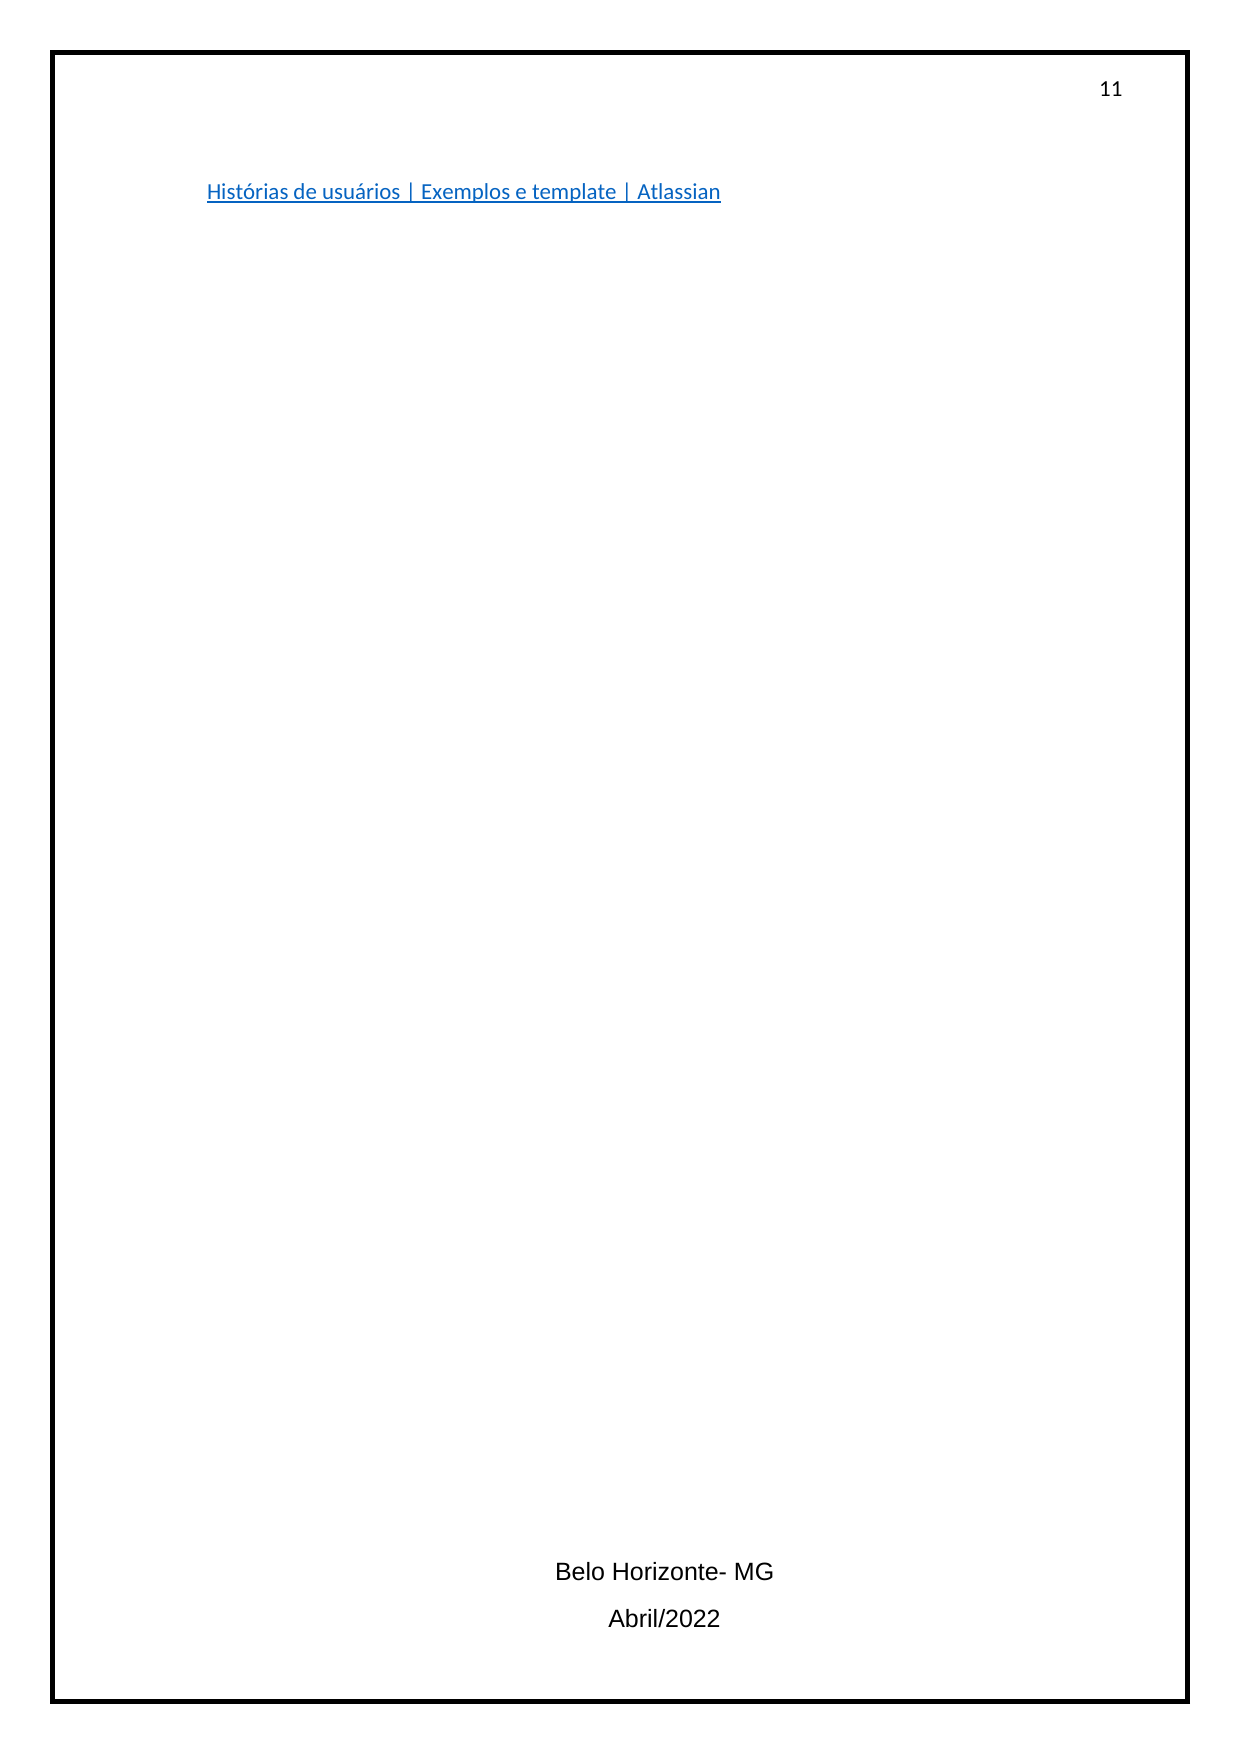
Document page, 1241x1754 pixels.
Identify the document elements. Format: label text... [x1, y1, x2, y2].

text Histórias de usuários | Exemplos e template | Atlassian [207, 177, 1122, 205]
